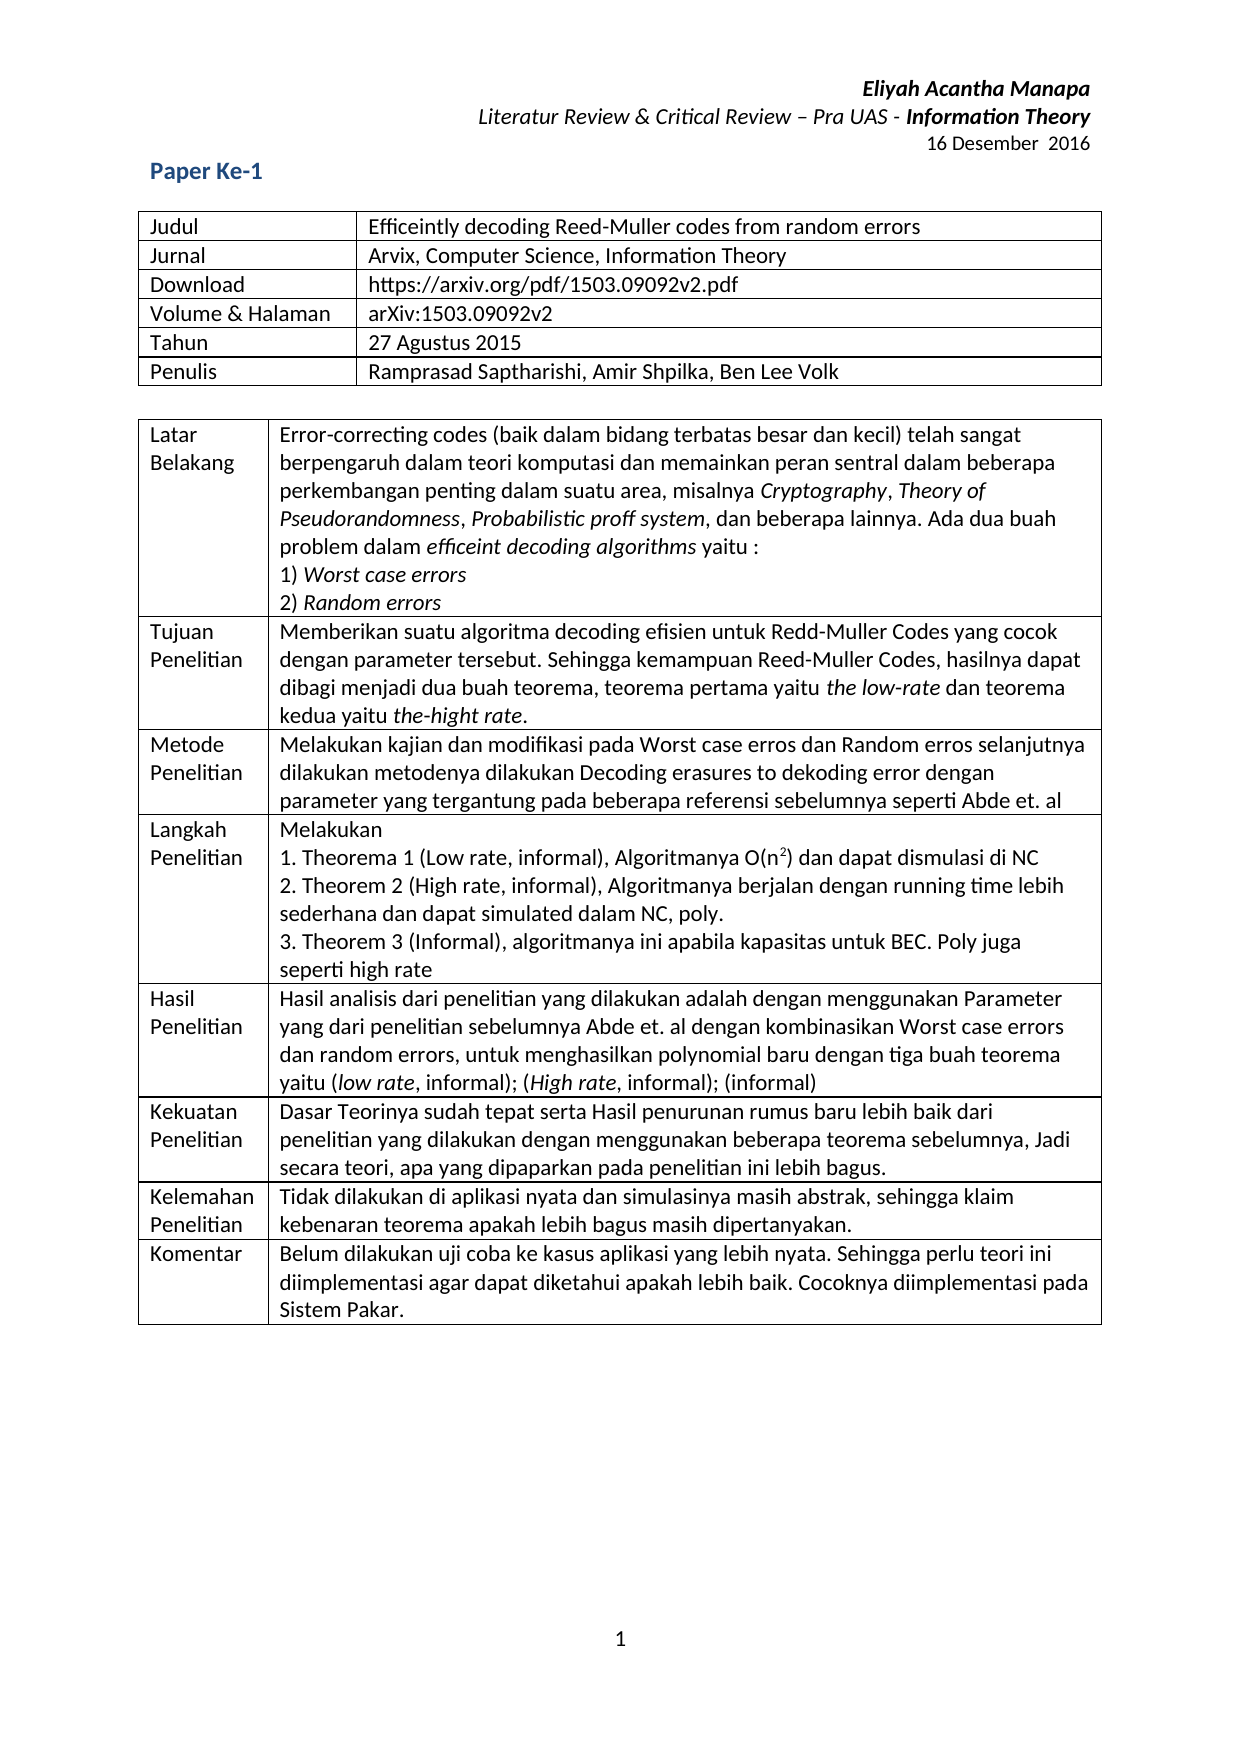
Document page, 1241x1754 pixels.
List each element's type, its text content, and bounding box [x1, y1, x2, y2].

table_cell Melakukan 1. Theorema 1 (Low rate, informal), Algoritmanya O(n2) dan dapat dismulasi di NC 2. Theorem 2 (High rate, informal), Algoritmanya berjalan dengan running time lebih sederhana dan dapat simulated dalam NC, poly. 3. Theorem 3 (Informal), algoritmanya ini apabila kapasitas untuk BEC. Poly juga seperti high rate [269, 815, 1101, 983]
table_header Judul [139, 212, 356, 240]
table_cell Penulis [139, 358, 356, 385]
table_cell Hasil Penelitian [139, 984, 268, 1096]
table_cell https://arxiv.org/pdf/1503.09092v2.pdf [357, 270, 1101, 298]
table_cell Ramprasad Saptharishi, Amir Shpilka, Ben Lee Volk [357, 358, 1101, 385]
table_cell Dasar Teorinya sudah tepat serta Hasil penurunan rumus baru lebih baik dari penelitian yang dilakukan dengan menggunakan beberapa teorema sebelumnya, Jadi secara teori, apa yang dipaparkan pada penelitian ini lebih bagus. [269, 1098, 1101, 1181]
table_cell Metode Penelitian [139, 730, 268, 814]
table_cell Kekuatan Penelitian [139, 1098, 268, 1181]
table_cell Download [139, 270, 356, 298]
table_cell Volume & Halaman [139, 299, 356, 327]
table_cell Langkah Penelitian [139, 815, 268, 983]
table_cell Tidak dilakukan di aplikasi nyata dan simulasinya masih abstrak, sehingga klaim kebenaran teorema apakah lebih bagus masih dipertanyakan. [269, 1183, 1101, 1238]
table_cell Belum dilakukan uji coba ke kasus aplikasi yang lebih nyata. Sehingga perlu teori ini diimplementasi agar dapat diketahui apakah lebih baik. Cocoknya diimplementasi pada Sistem Pakar. [269, 1240, 1101, 1324]
text Paper Ke-1 [150, 155, 1090, 186]
table_cell Komentar [139, 1240, 268, 1324]
table_cell Tujuan Penelitian [139, 617, 268, 729]
table_cell Jurnal [139, 241, 356, 269]
table_cell Arvix, Computer Science, Information Theory [357, 241, 1101, 269]
table_cell Melakukan kajian dan modifikasi pada Worst case erros dan Random erros selanjutnya dilakukan metodenya dilakukan Decoding erasures to dekoding error dengan parameter yang tergantung pada beberapa referensi sebelumnya seperti Abde et. al [269, 730, 1101, 814]
table_cell Hasil analisis dari penelitian yang dilakukan adalah dengan menggunakan Parameter yang dari penelitian sebelumnya Abde et. al dengan kombinasikan Worst case errors dan random errors, untuk menghasilkan polynomial baru dengan tiga buah teorema yaitu (low rate, informal); (High rate, informal); (informal) [269, 984, 1101, 1096]
table_header Efficeintly decoding Reed-Muller codes from random errors [357, 212, 1101, 240]
table_cell Tahun [139, 328, 356, 356]
table_header Latar Belakang [139, 420, 268, 616]
table_cell arXiv:1503.09092v2 [357, 299, 1101, 327]
table_cell 27 Agustus 2015 [357, 328, 1101, 356]
table_cell Memberikan suatu algoritma decoding efisien untuk Redd-Muller Codes yang cocok dengan parameter tersebut. Sehingga kemampuan Reed-Muller Codes, hasilnya dapat dibagi menjadi dua buah teorema, teorema pertama yaitu the low-rate dan teorema kedua yaitu the-hight rate. [269, 617, 1101, 729]
table_header Error-correcting codes (baik dalam bidang terbatas besar dan kecil) telah sangat berpengaruh dalam teori komputasi dan memainkan peran sentral dalam beberapa perkembangan penting dalam suatu area, misalnya Cryptography, Theory of Pseudorandomness, Probabilistic proff system, dan beberapa lainnya. Ada dua buah problem dalam efficeint decoding algorithms yaitu : 1) Worst case errors 2) Random errors [269, 420, 1101, 616]
table_cell Kelemahan Penelitian [139, 1183, 268, 1238]
